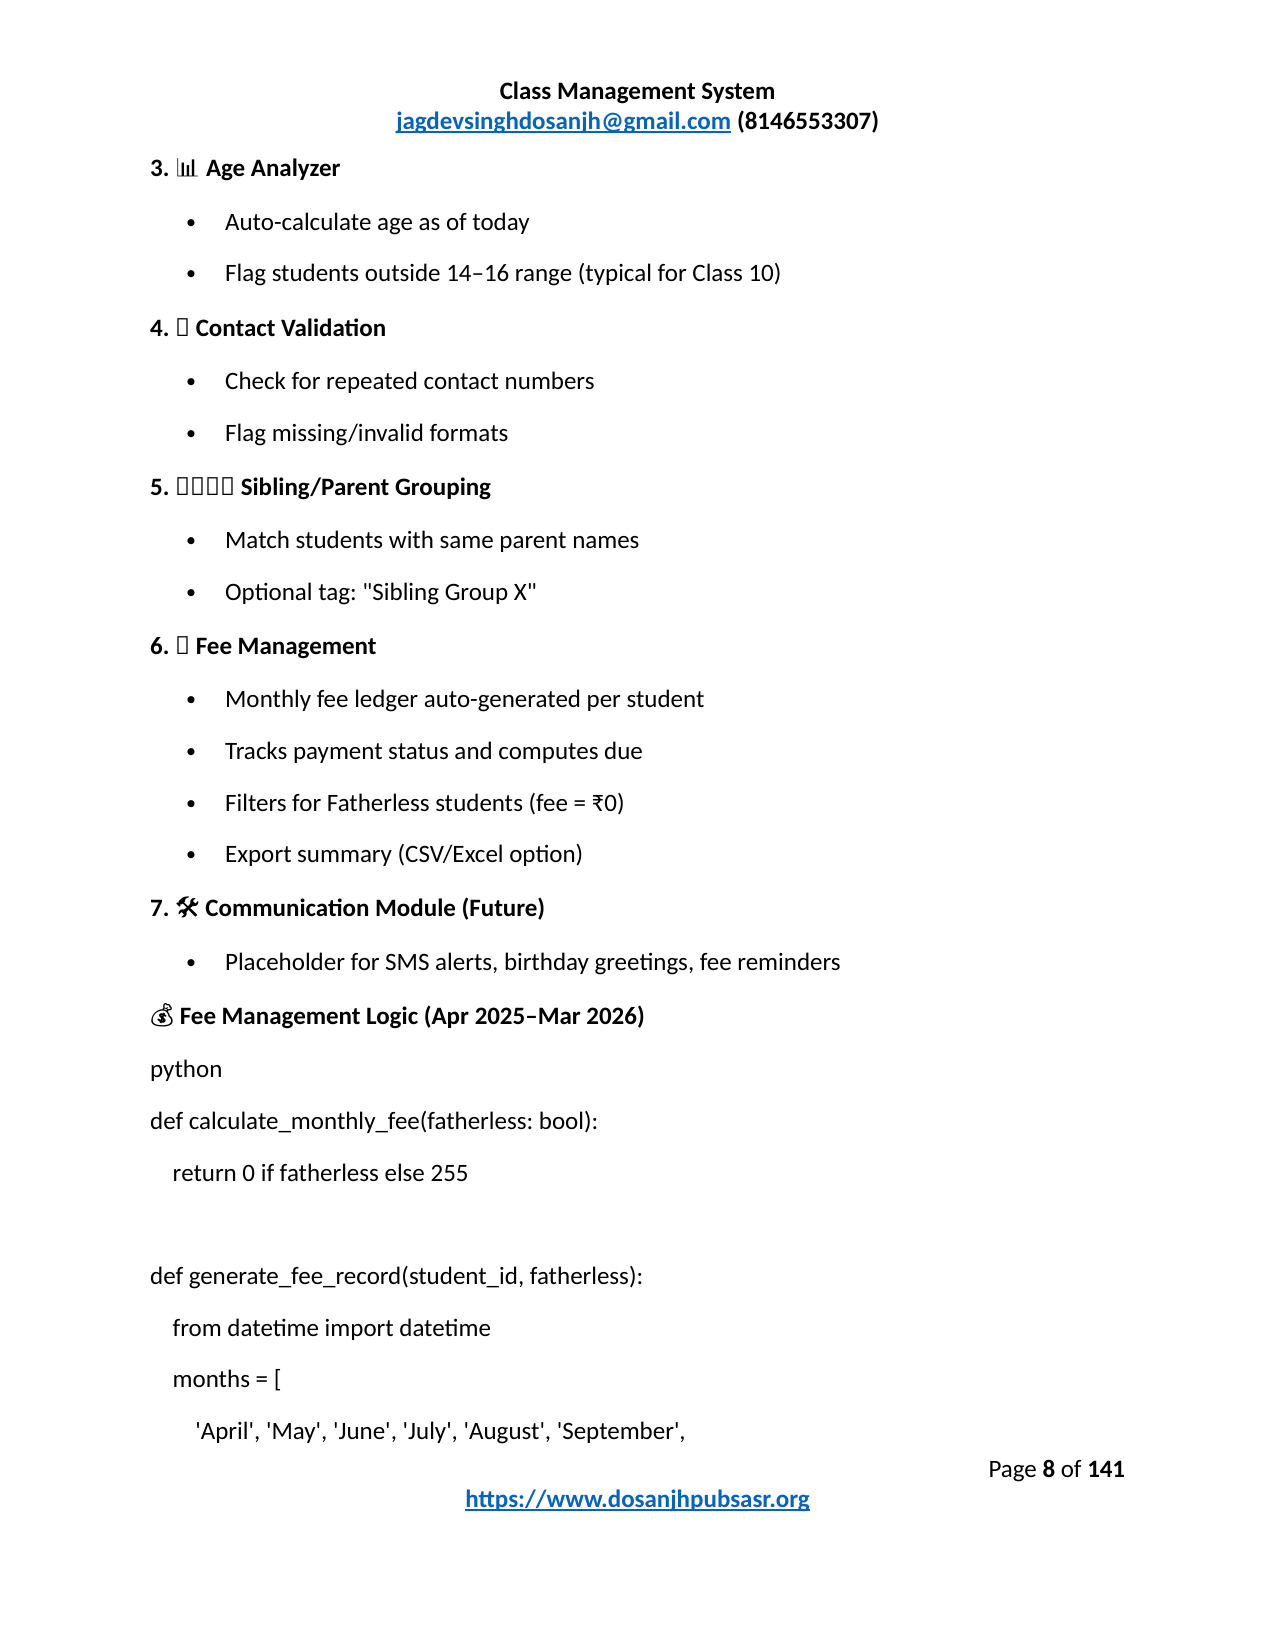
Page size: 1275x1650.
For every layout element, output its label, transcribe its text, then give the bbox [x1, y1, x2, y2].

text 3. 📊 Age Analyzer [150, 150, 1125, 184]
list Export summary (CSV/Excel option) [187, 838, 1125, 869]
text python [150, 1053, 1125, 1084]
text return 0 if fatherless else 255 [150, 1157, 1125, 1187]
text months = [ [150, 1363, 1125, 1394]
list Monthly fee ledger auto-generated per student [187, 683, 1125, 714]
list Filters for Fatherless students (fee = ₹0) [187, 787, 1125, 817]
list Placeholder for SMS alerts, birthday greetings, fee reminders [187, 946, 1125, 976]
list Auto-calculate age as of today [187, 206, 1125, 236]
text def generate_fee_record(student_id, fatherless): [150, 1260, 1125, 1291]
text 'April', 'May', 'June', 'July', 'August', 'September', [150, 1415, 1125, 1446]
text 6. 💸 Fee Management [150, 627, 1125, 662]
list Tracks payment status and computes due [187, 735, 1125, 766]
text from datetime import datetime [150, 1312, 1125, 1342]
list Flag students outside 14–16 range (typical for Class 10) [187, 257, 1125, 288]
text 7. 🛠️ Communication Module (Future) [150, 890, 1125, 924]
text 4. 📱 Contact Validation [150, 309, 1125, 343]
list Check for repeated contact numbers [187, 365, 1125, 396]
text def calculate_monthly_fee(fatherless: bool): [150, 1105, 1125, 1136]
list Match students with same parent names [187, 524, 1125, 555]
list Optional tag: "Sibling Group X" [187, 576, 1125, 606]
list Flag missing/invalid formats [187, 417, 1125, 447]
text 5. 👨‍👩‍👧‍👦 Sibling/Parent Grouping [150, 468, 1125, 502]
text 💰 Fee Management Logic (Apr 2025–Mar 2026) [150, 997, 1125, 1032]
